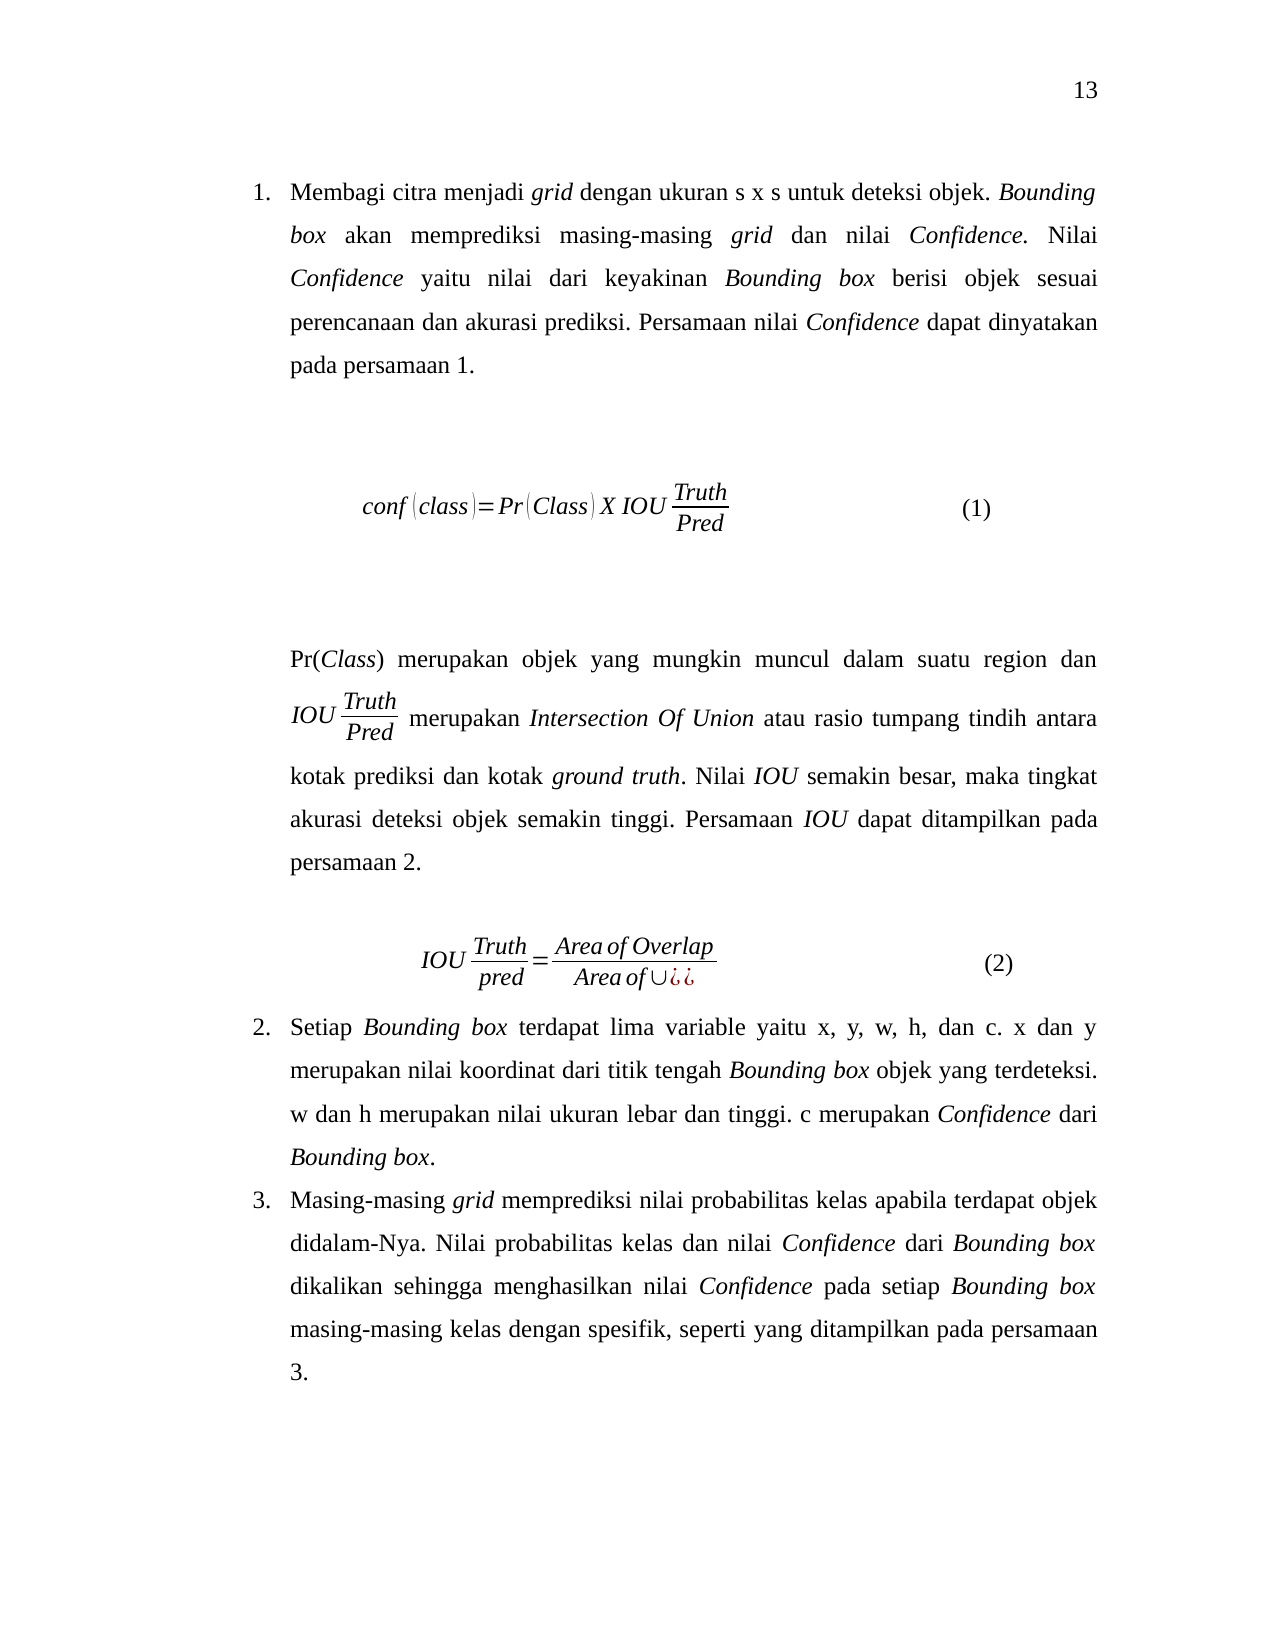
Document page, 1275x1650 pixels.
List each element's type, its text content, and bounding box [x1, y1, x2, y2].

table_header (2) [960, 933, 1038, 1012]
list Masing-masing grid memprediksi nilai probabilitas kelas apabila terdapat objek didalam-Nya. Nilai probabilitas kelas dan nilai Confidence dari Bounding box dikalikan sehingga menghasilkan nilai Confidence pada setiap Bounding box masing-masing kelas dengan spesifik, seperti yang ditampilkan pada persamaan 3. [252, 1185, 1098, 1386]
table_header [177, 478, 915, 558]
table_header (1) [915, 478, 1038, 558]
list Pr(Class) merupakan objek yang mungkin muncul dalam suatu region dan merupakan Intersection Of Union atau rasio tumpang tindih antara kotak prediksi dan kotak ground truth. Nilai IOU semakin besar, maka tingkat akurasi deteksi objek semakin tinggi. Persamaan IOU dapat ditampilkan pada persamaan 2. [290, 644, 1098, 876]
table_header [177, 933, 960, 1012]
list Setiap Bounding box terdapat lima variable yaitu x, y, w, h, dan c. x dan y merupakan nilai koordinat dari titik tengah Bounding box objek yang terdeteksi. w dan h merupakan nilai ukuran lebar dan tinggi. c merupakan Confidence dari Bounding box. [252, 1012, 1098, 1171]
list Membagi citra menjadi grid dengan ukuran s x s untuk deteksi objek. Bounding box akan memprediksi masing-masing grid dan nilai Confidence. Nilai Confidence yaitu nilai dari keyakinan Bounding box berisi objek sesuai perencanaan dan akurasi prediksi. Persamaan nilai Confidence dapat dinyatakan pada persamaan 1. [252, 177, 1098, 378]
